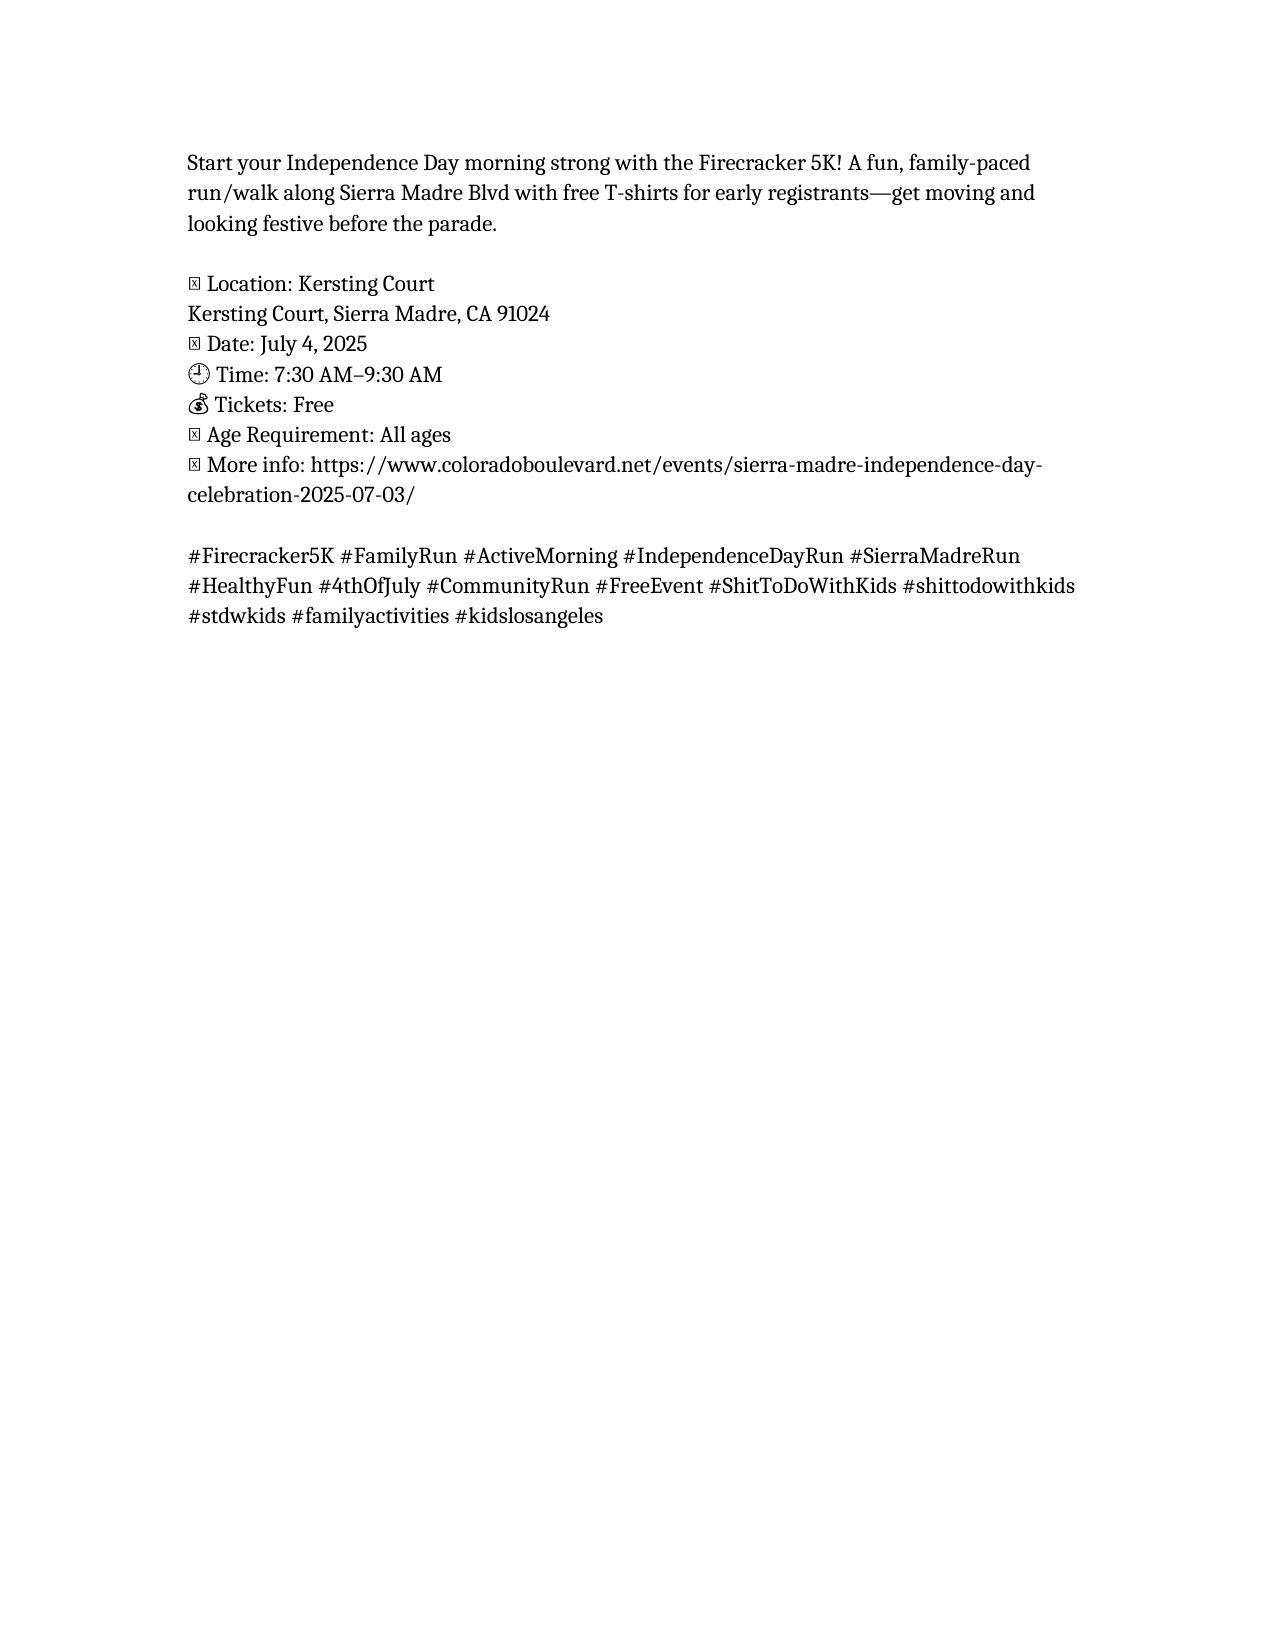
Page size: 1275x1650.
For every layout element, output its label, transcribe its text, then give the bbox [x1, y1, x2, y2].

text Start your Independence Day morning strong with the Firecracker 5K! A fun, family-paced run/walk along Sierra Madre Blvd with free T-shirts for early registrants—get moving and looking festive before the parade. 📍 Location: Kersting Court Kersting Court, Sierra Madre, CA 91024 📅 Date: July 4, 2025 🕘 Time: 7:30 AM–9:30 AM 💰 Tickets: Free 👶 Age Requirement: All ages 🔗 More info: https://www.coloradoboulevard.net/events/sierra-madre-independence-day-celebration-2025-07-03/ #Firecracker5K #FamilyRun #ActiveMorning #IndependenceDayRun #SierraMadreRun #HealthyFun #4thOfJuly #CommunityRun #FreeEvent #ShitToDoWithKids #shittodowithkids #stdwkids #familyactivities #kidslosangeles [187, 150, 1087, 629]
